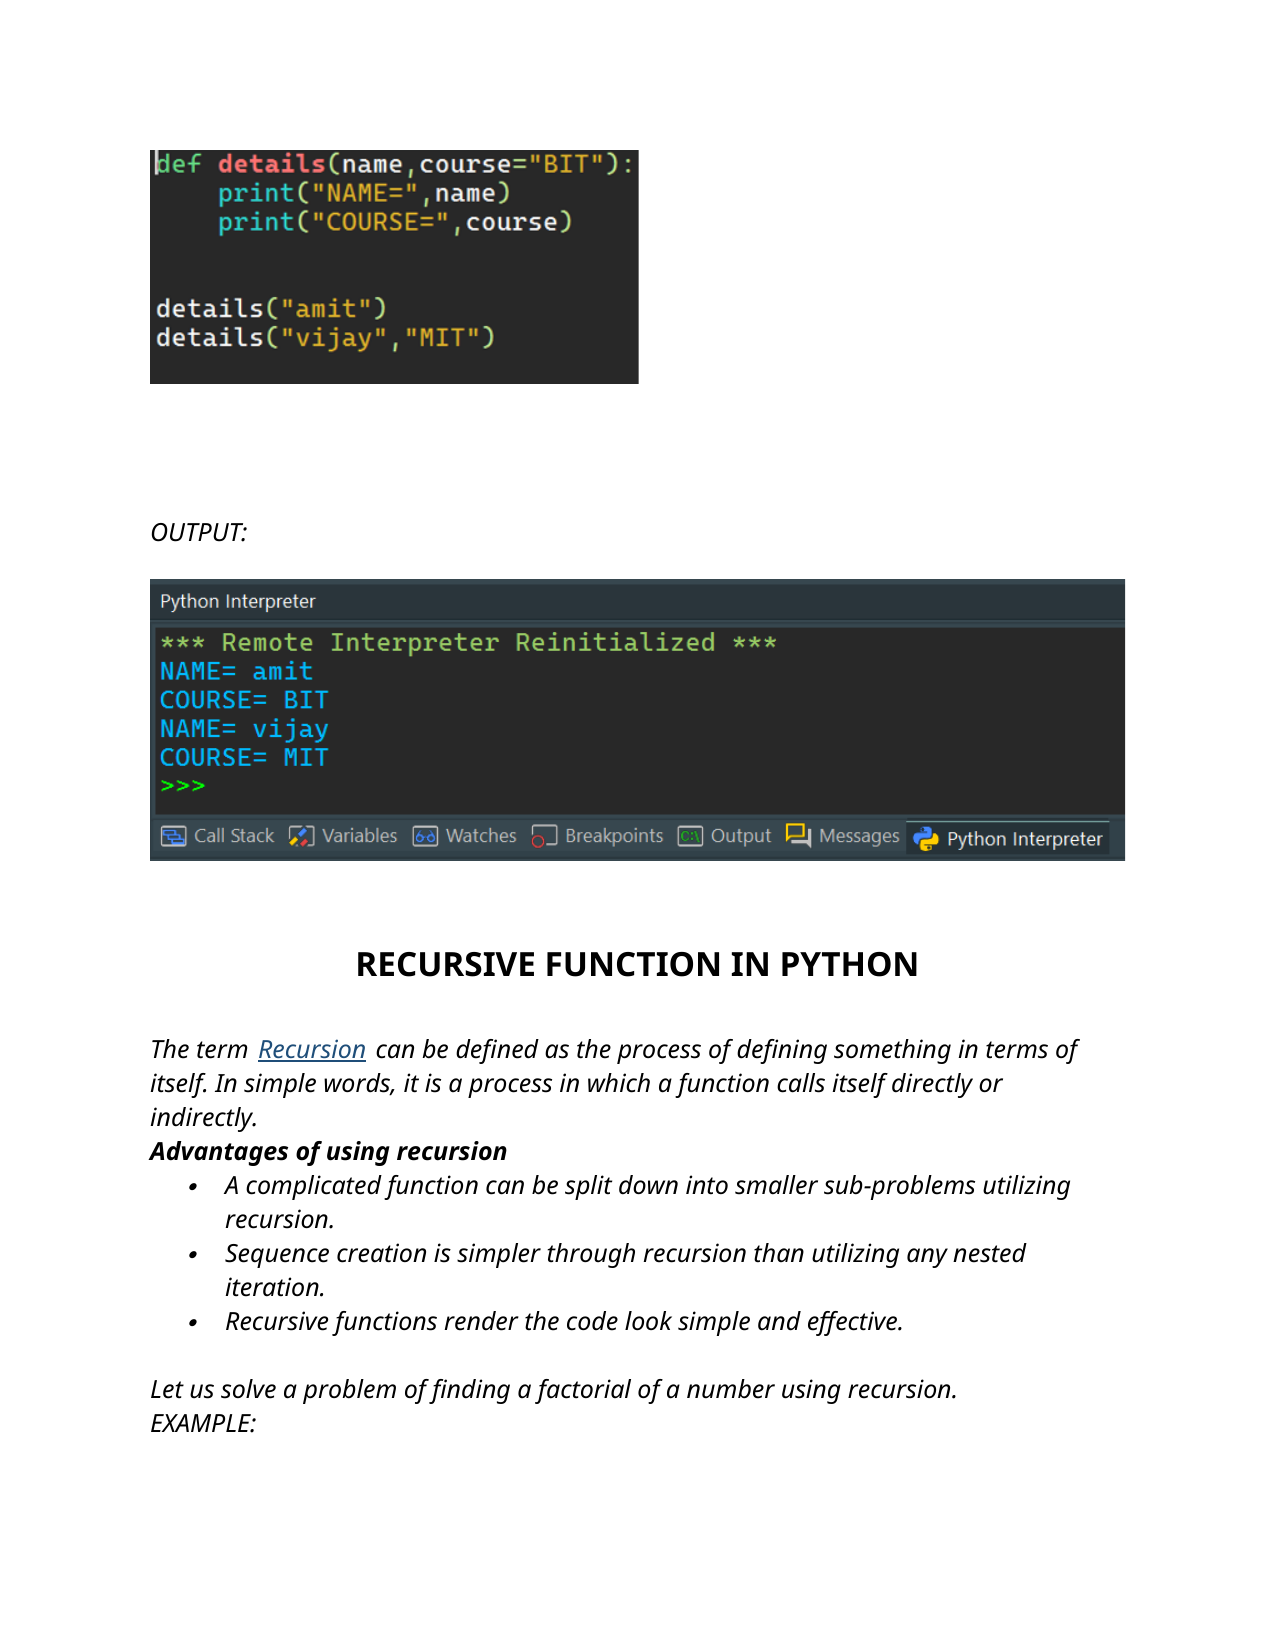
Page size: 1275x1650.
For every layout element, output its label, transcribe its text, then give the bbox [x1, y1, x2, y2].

text EXAMPLE: [150, 1406, 1125, 1440]
text Advantages of using recursion [150, 1133, 1125, 1167]
list A complicated function can be split down into smaller sub-problems utilizing recursion. [187, 1167, 1125, 1236]
picture [150, 150, 639, 384]
list Recursive functions render the code look simple and effective. [187, 1304, 1125, 1338]
text RECURSIVE FUNCTION IN PYTHON [150, 940, 1125, 986]
list Sequence creation is simpler through recursion than utilizing any nested iteration. [187, 1236, 1125, 1304]
text Let us solve a problem of finding a factorial of a number using recursion. [150, 1372, 1125, 1406]
picture [150, 579, 1125, 861]
text OUTPUT: [150, 514, 1125, 548]
text The term Recursion can be defined as the process of defining something in terms of itself. In simple words, it is a process in which a function calls itself directly or indirectly. [150, 1031, 1125, 1133]
